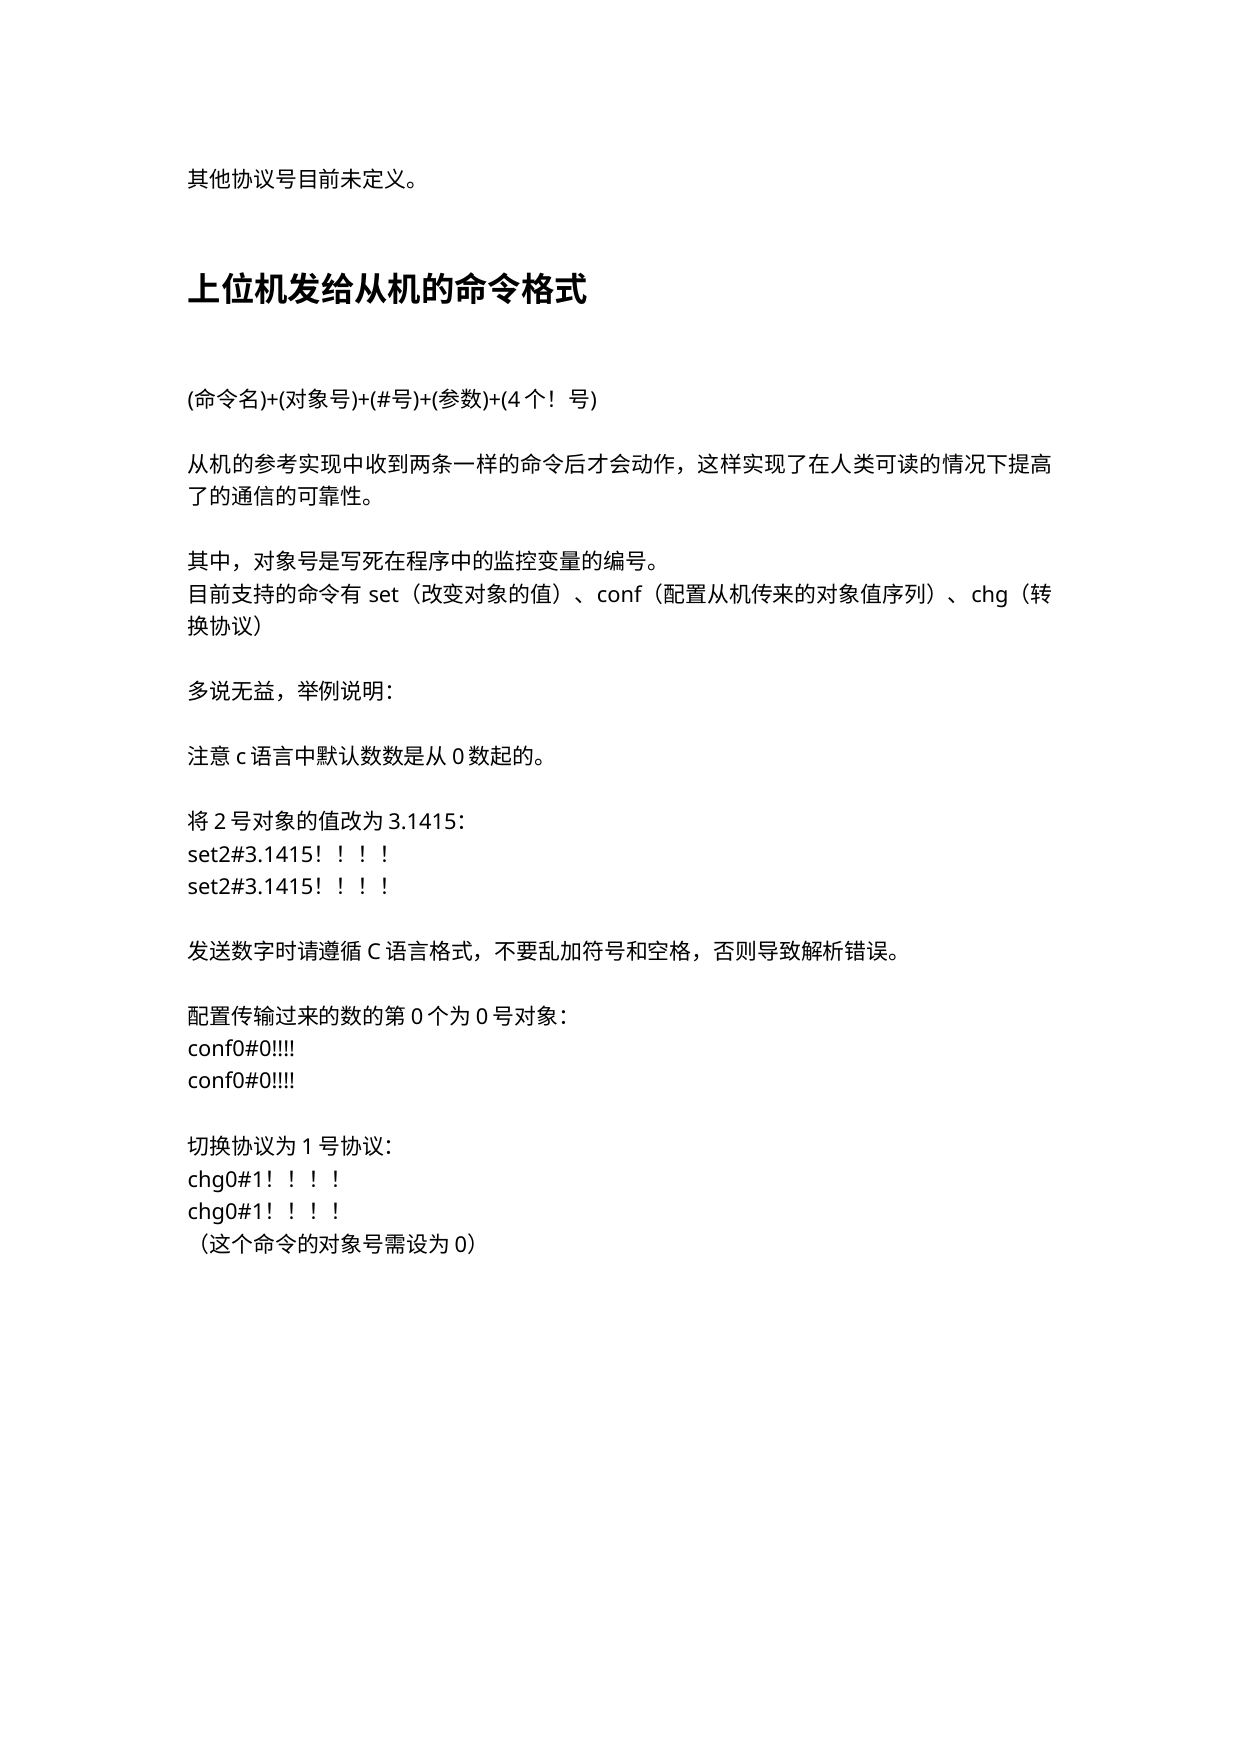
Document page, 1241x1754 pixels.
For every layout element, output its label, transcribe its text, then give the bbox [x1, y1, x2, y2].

text conf0#0!!!! [187, 1064, 1053, 1096]
text 切换协议为1号协议： [187, 1129, 1053, 1161]
subtitle 上位机发给从机的命令格式 [187, 254, 1053, 319]
text 配置传输过来的数的第0个为0号对象： [187, 999, 1053, 1031]
text set2#3.1415！！！！ [187, 836, 1053, 869]
text conf0#0!!!! [187, 1031, 1053, 1064]
text 目前支持的命令有 set（改变对象的值）、conf（配置从机传来的对象值序列）、chg（转换协议） [187, 576, 1053, 641]
text set2#3.1415！！！！ [187, 869, 1053, 901]
text 从机的参考实现中收到两条一样的命令后才会动作，这样实现了在人类可读的情况下提高了的通信的可靠性。 [187, 446, 1053, 511]
text chg0#1！！！！ [187, 1194, 1053, 1226]
text 注意c语言中默认数数是从0数起的。 [187, 739, 1053, 771]
text 将2号对象的值改为3.1415： [187, 804, 1053, 836]
text 多说无益，举例说明： [187, 674, 1053, 706]
text chg0#1！！！！ [187, 1161, 1053, 1194]
text 其中，对象号是写死在程序中的监控变量的编号。 [187, 544, 1053, 576]
text (命令名)+(对象号)+(#号)+(参数)+(4个！号) [187, 381, 1053, 414]
text 其他协议号目前未定义。 [187, 162, 1053, 194]
text 发送数字时请遵循C语言格式，不要乱加符号和空格，否则导致解析错误。 [187, 934, 1053, 966]
text （这个命令的对象号需设为0） [187, 1226, 1053, 1259]
